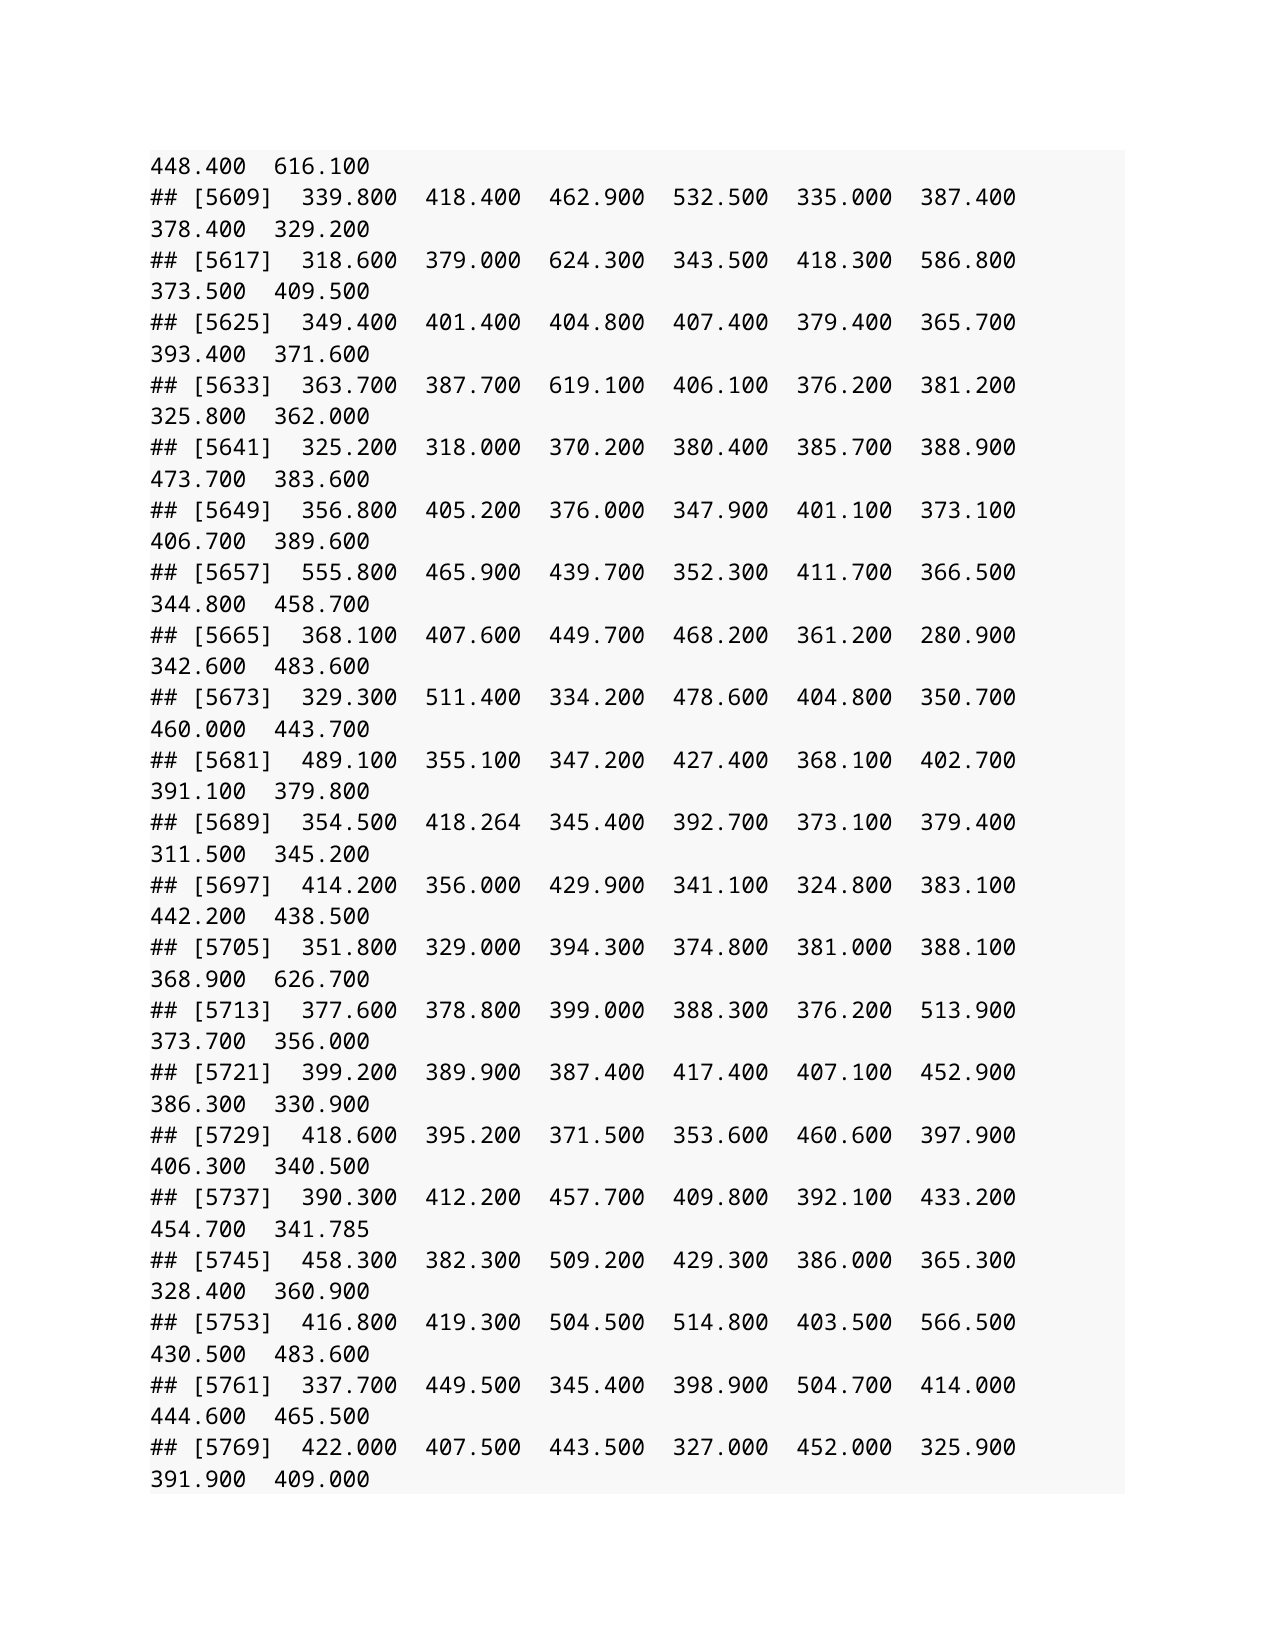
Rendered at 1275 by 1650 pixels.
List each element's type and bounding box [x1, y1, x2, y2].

text [150, 150, 1125, 1494]
